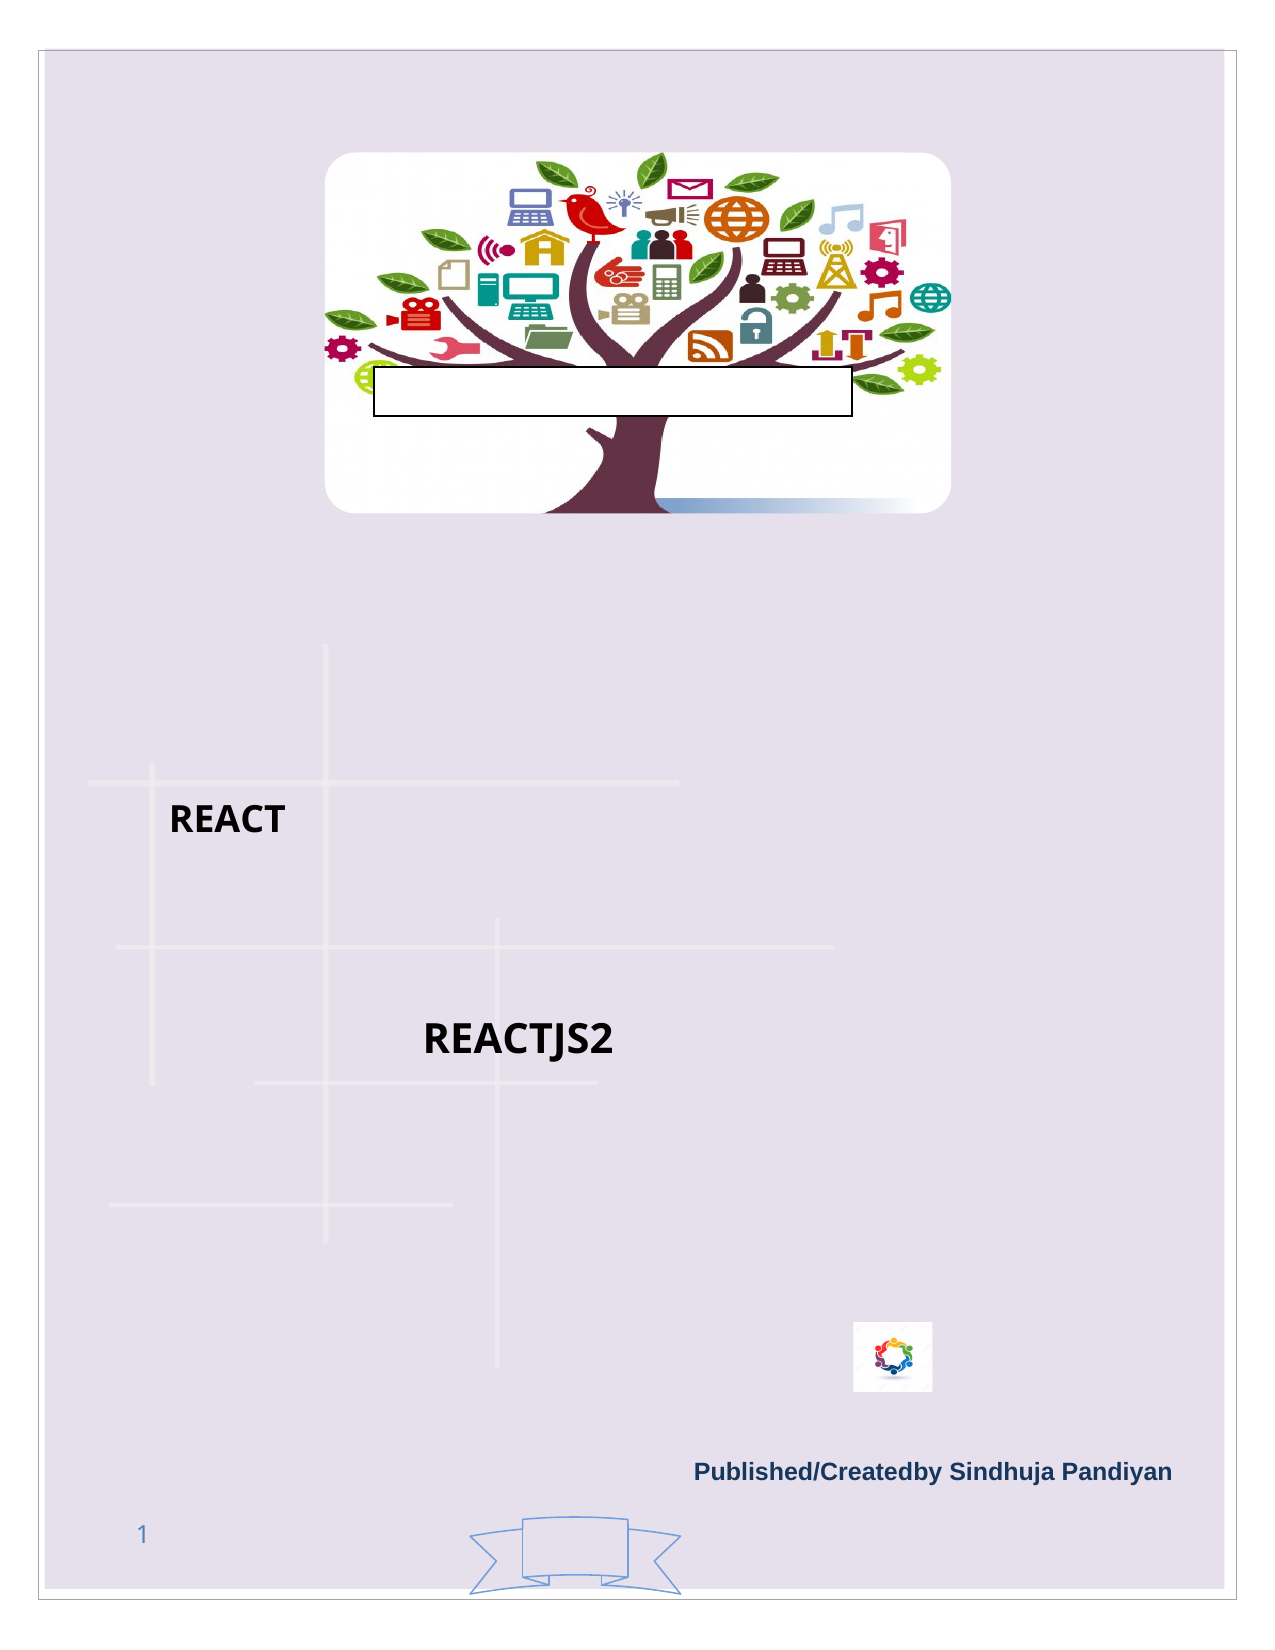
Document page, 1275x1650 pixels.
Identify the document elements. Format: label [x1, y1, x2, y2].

picture [853, 1322, 933, 1392]
picture [324, 152, 952, 514]
